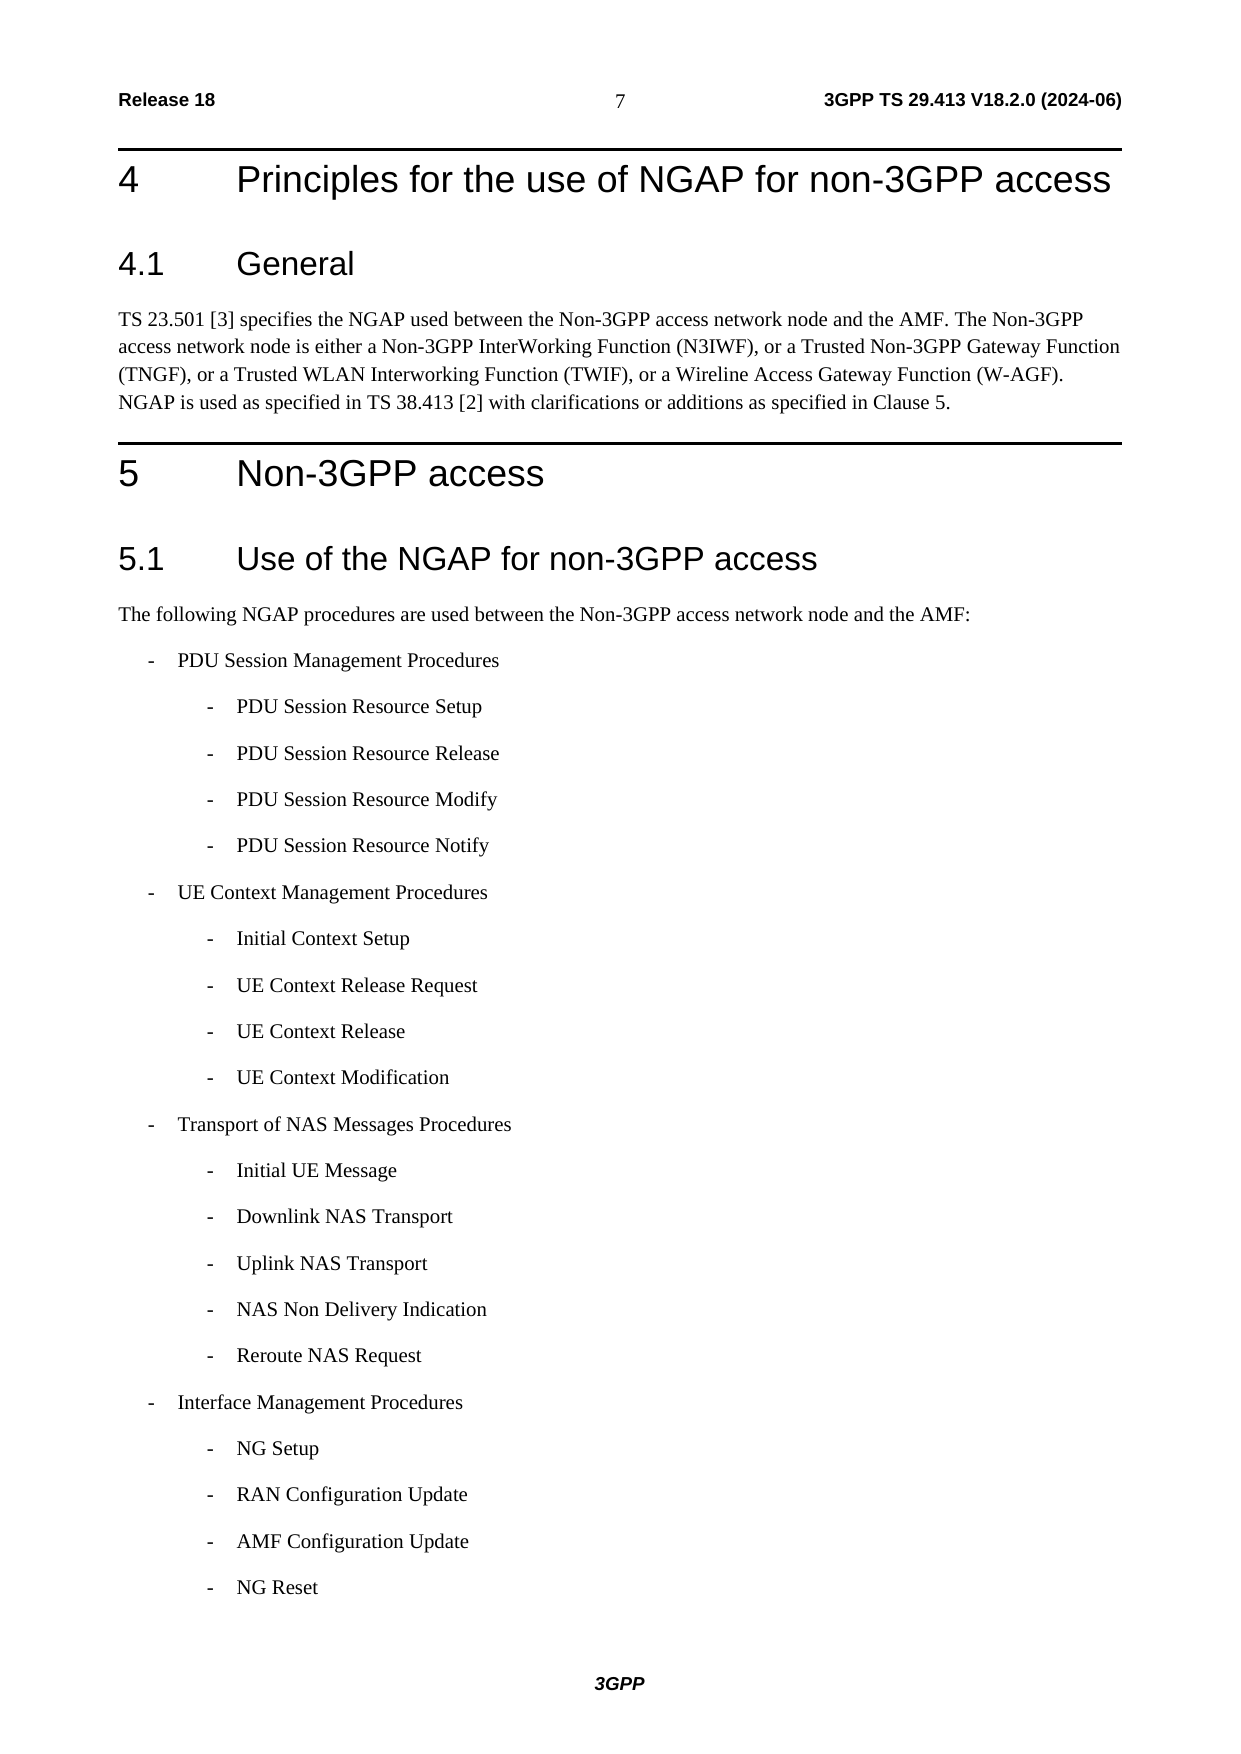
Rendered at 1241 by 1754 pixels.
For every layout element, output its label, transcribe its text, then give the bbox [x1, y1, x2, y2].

subtitle 5 Non-3GPP access [118, 445, 1122, 495]
text The following NGAP procedures are used between the Non-3GPP access network node and the AMF: [118, 602, 1122, 626]
text - Interface Management Procedures [148, 1390, 1122, 1414]
subtitle 5.1 Use of the NGAP for non-3GPP access [118, 539, 1122, 577]
subtitle 4 Principles for the use of NGAP for non-3GPP access [118, 151, 1122, 200]
text TS 23.501 [3] specifies the NGAP used between the Non-3GPP access network node and the AMF. The Non-3GPP access network node is either a Non-3GPP InterWorking Function (N3IWF), or a Trusted Non-3GPP Gateway Function (TNGF), or a Trusted WLAN Interworking Function (TWIF), or a Wireline Access Gateway Function (W-AGF). NGAP is used as specified in TS 38.413 [2] with clarifications or additions as specified in Clause 5. [118, 307, 1122, 414]
text - PDU Session Resource Modify [207, 787, 1122, 811]
text - NG Reset [207, 1575, 1122, 1599]
text - RAN Configuration Update [207, 1482, 1122, 1506]
text - PDU Session Management Procedures [148, 648, 1122, 672]
text - Initial UE Message [207, 1158, 1122, 1182]
text - Initial Context Setup [207, 926, 1122, 950]
subtitle 4.1 General [118, 244, 1122, 282]
text - Downlink NAS Transport [207, 1204, 1122, 1228]
text - Reroute NAS Request [207, 1343, 1122, 1367]
text - Uplink NAS Transport [207, 1251, 1122, 1275]
text - PDU Session Resource Notify [207, 833, 1122, 857]
text - UE Context Management Procedures [148, 880, 1122, 904]
text - AMF Configuration Update [207, 1529, 1122, 1553]
text - UE Context Modification [207, 1065, 1122, 1089]
text - PDU Session Resource Setup [207, 694, 1122, 718]
text - PDU Session Resource Release [207, 741, 1122, 765]
text - UE Context Release [207, 1019, 1122, 1043]
text - NAS Non Delivery Indication [207, 1297, 1122, 1321]
text - NG Setup [207, 1436, 1122, 1460]
text - UE Context Release Request [207, 972, 1122, 997]
text - Transport of NAS Messages Procedures [148, 1112, 1122, 1136]
